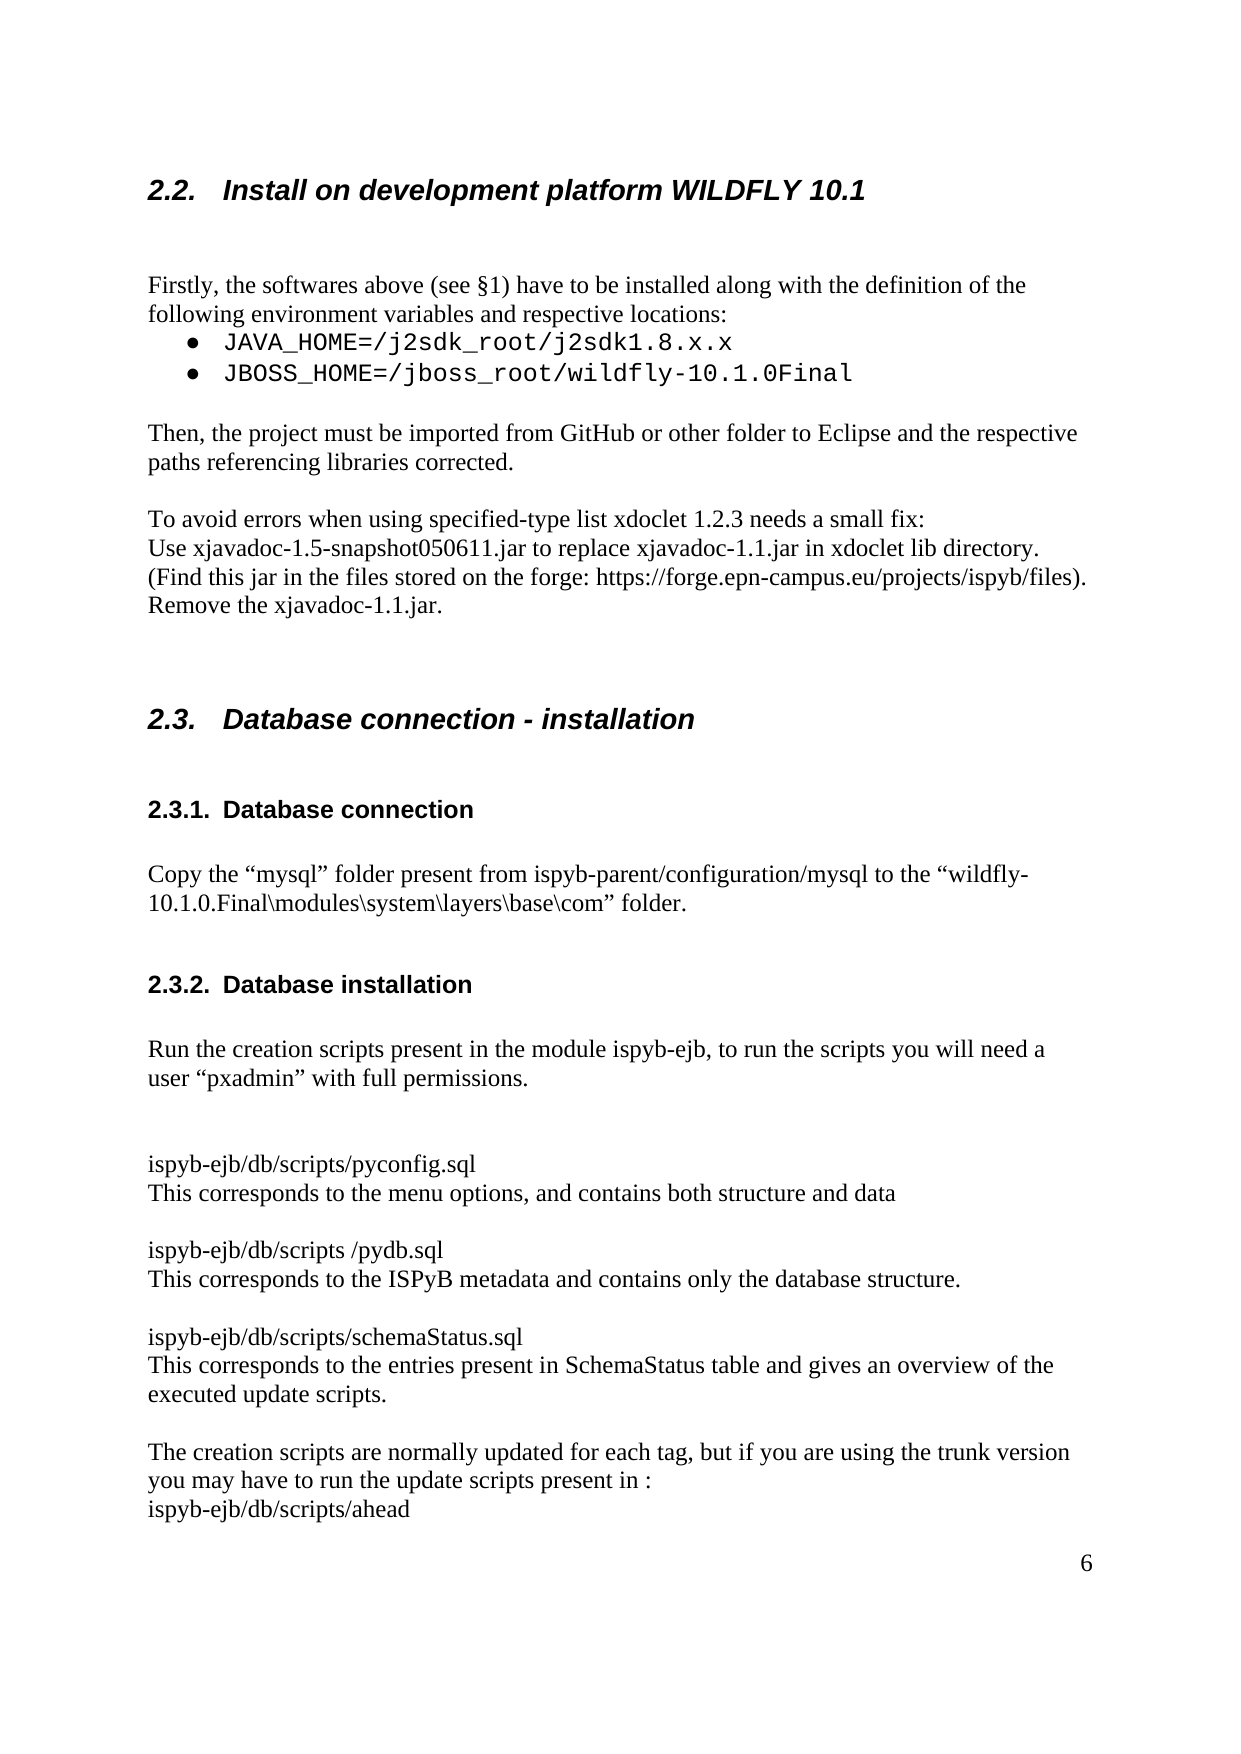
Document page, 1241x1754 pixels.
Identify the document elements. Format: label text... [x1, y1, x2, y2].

text To avoid errors when using specified-type list xdoclet 1.2.3 needs a small fix: [148, 504, 1093, 533]
text Run the creation scripts present in the module ispyb-ejb, to run the scripts you will need a user “pxadmin” with full permissions. [148, 1034, 1093, 1092]
list JBOSS_HOME=/jboss_root/wildfly-10.1.0Final [185, 358, 1093, 389]
subtitle Database connection - installation [148, 702, 1093, 735]
subtitle Database connection [148, 795, 1093, 824]
text ispyb-ejb/db/scripts /pydb.sql [148, 1235, 1093, 1264]
text Firstly, the softwares above (see §1) have to be installed along with the definition of the following environment variables and respective locations: [148, 270, 1093, 327]
text Copy the “mysql” folder present from ispyb-parent/configuration/mysql to the “wildfly-10.1.0.Final\modules\system\layers\base\com” folder. [148, 859, 1093, 917]
text (Find this jar in the files stored on the forge: https://forge.epn-campus.eu/projects/ispyb/files). Remove the xjavadoc-1.1.jar. [148, 562, 1093, 619]
text Then, the project must be imported from GitHub or other folder to Eclipse and the respective paths referencing libraries corrected. [148, 418, 1093, 476]
text This corresponds to the menu options, and contains both structure and data [148, 1178, 1093, 1207]
text The creation scripts are normally updated for each tag, but if you are using the trunk version you may have to run the update scripts present in : [148, 1437, 1093, 1494]
text This corresponds to the entries present in SchemaStatus table and gives an overview of the executed update scripts. [148, 1350, 1093, 1408]
text ispyb-ejb/db/scripts/pyconfig.sql [148, 1149, 1093, 1178]
subtitle Database installation [148, 970, 1093, 999]
text ispyb-ejb/db/scripts/schemaStatus.sql [148, 1322, 1093, 1350]
list JAVA_HOME=/j2sdk_root/j2sdk1.8.x.x [185, 327, 1093, 358]
text ispyb-ejb/db/scripts/ahead [148, 1494, 1093, 1523]
text This corresponds to the ISPyB metadata and contains only the database structure. [148, 1264, 1093, 1293]
subtitle Install on development platform WILDFLY 10.1 [148, 173, 1093, 206]
text Use xjavadoc-1.5-snapshot050611.jar to replace xjavadoc-1.1.jar in xdoclet lib directory. [148, 533, 1093, 562]
